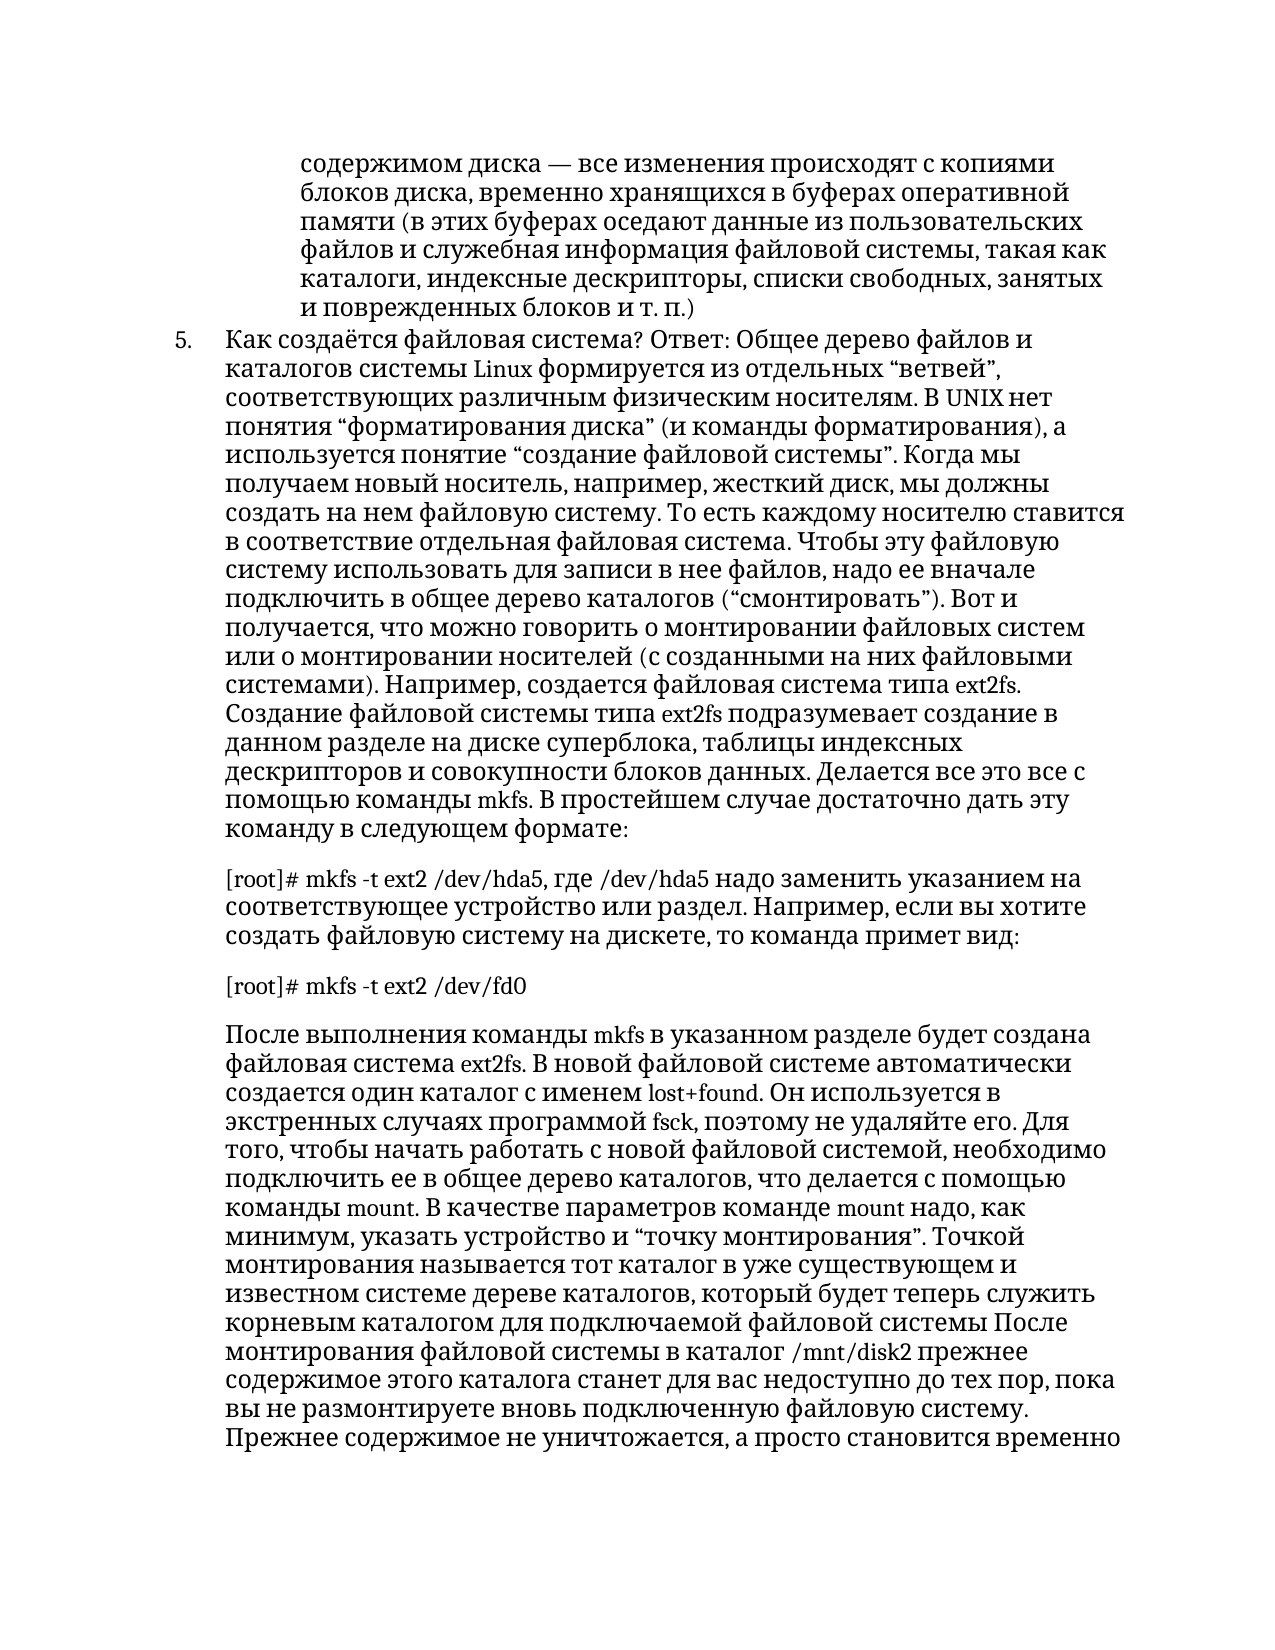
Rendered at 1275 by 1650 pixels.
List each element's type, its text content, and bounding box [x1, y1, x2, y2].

list Как создаётся файловая система? Ответ: Общее дерево файлов и каталогов системы Linux формируется из отдельных “ветвей”, соответствующих различным физическим носителям. В UNIX нет понятия “форматирования диска” (и команды форматирования), а используется понятие “создание файловой системы”. Когда мы получаем новый носитель, например, жесткий диск, мы должны создать на нем файловую систему. То есть каждому носителю ставится в соответствие отдельная файловая система. Чтобы эту файловую систему использовать для записи в нее файлов, надо ее вначале подключить в общее дерево каталогов (“смонтировать”). Вот и получается, что можно говорить о монтировании файловых систем или о монтировании носителей (с созданными на них файловыми системами). Например, создается файловая система типа ext2fs. Создание файловой системы типа ext2fs подразумевает создание в данном разделе на диске суперблока, таблицы индексных дескрипторов и совокупности блоков данных. Делается все это все с помощью команды mkfs. В простейшем случае достаточно дать эту команду в следующем формате: [175, 326, 1125, 844]
list [root]# mkfs -t ext2 /dev/fd0 [175, 972, 1125, 1000]
list [root]# mkfs -t ext2 /dev/hda5, где /dev/hda5 надо заменить указанием на соответствующее устройство или раздел. Например, если вы хотите создать файловую систему на дискете, то команда примет вид: [175, 864, 1125, 951]
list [250, 150, 1125, 322]
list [175, 1021, 1125, 1452]
